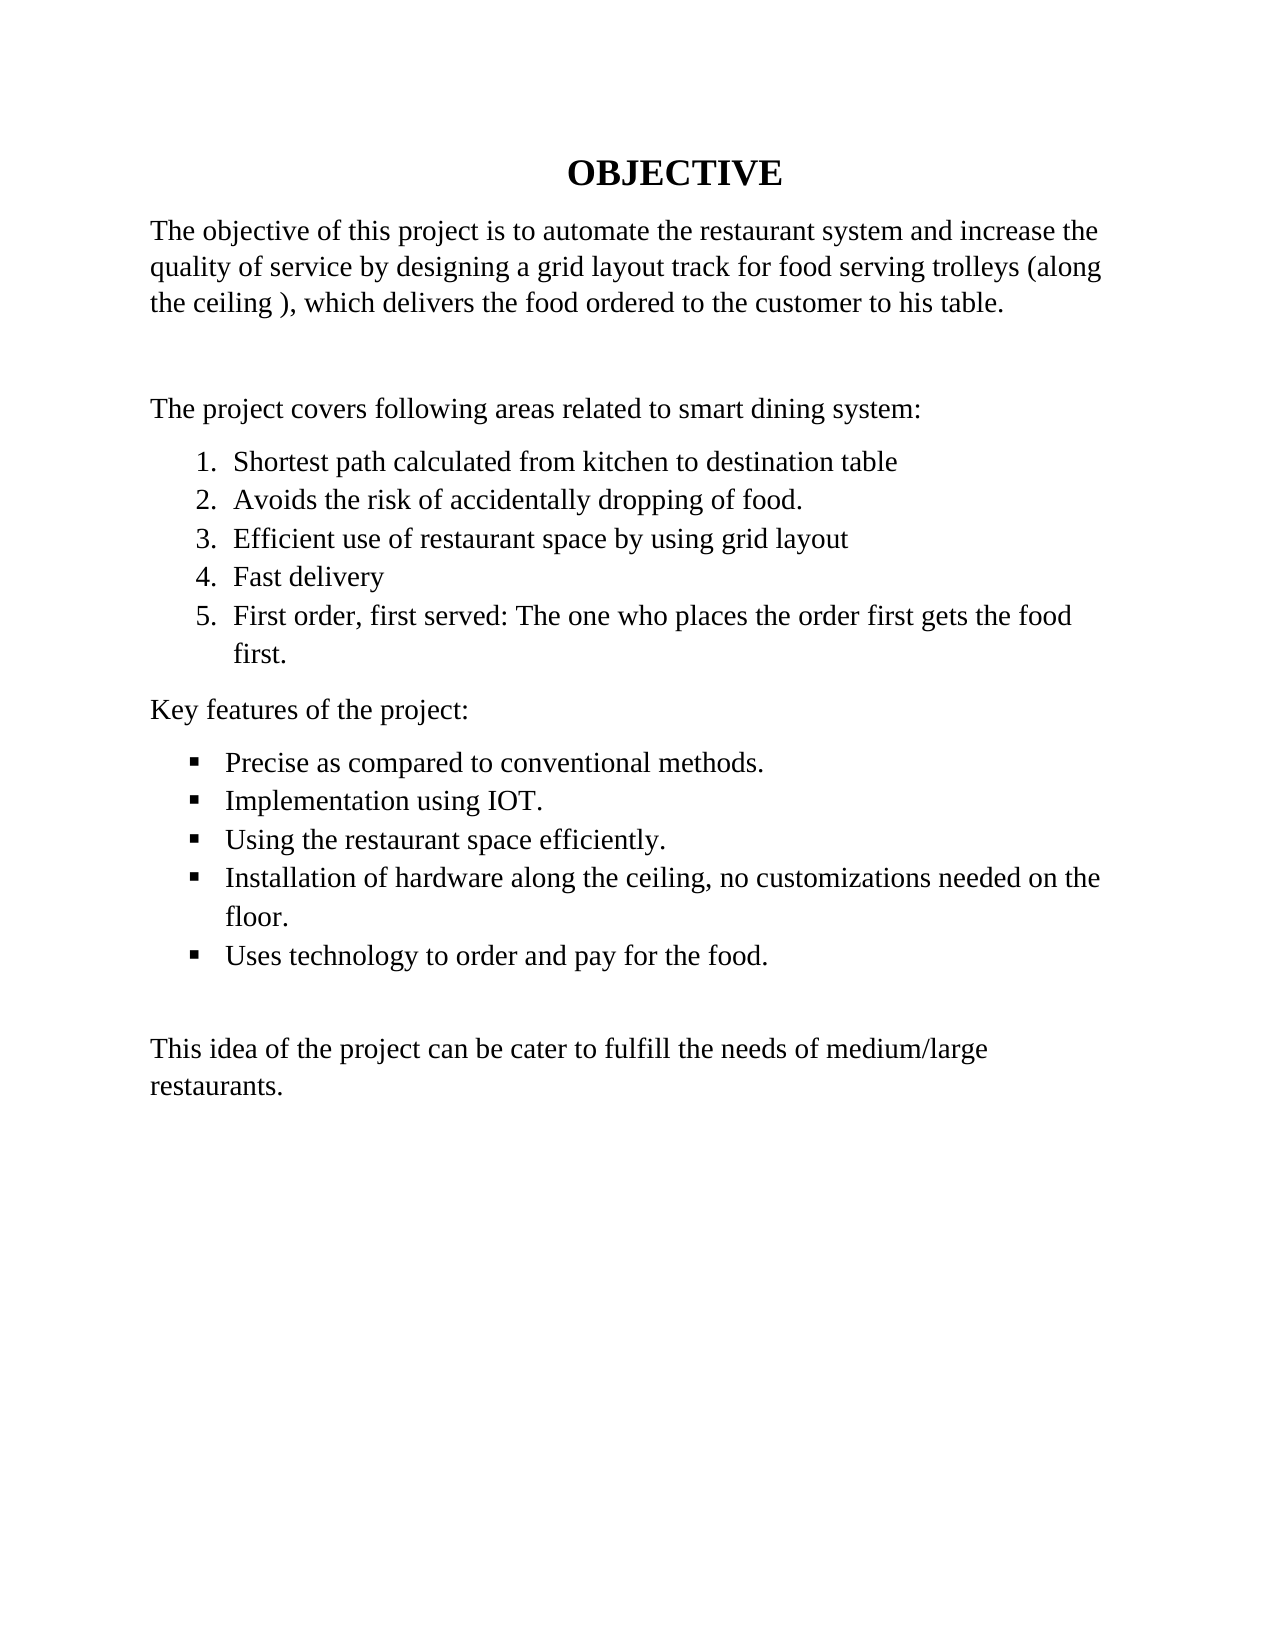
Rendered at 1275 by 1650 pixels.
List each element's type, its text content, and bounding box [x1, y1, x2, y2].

text The project covers following areas related to smart dining system: [150, 391, 1125, 425]
text OBJECTIVE [150, 150, 1125, 193]
list Uses technology to order and pay for the food. [187, 938, 1125, 971]
list Using the restaurant space efficiently. [187, 822, 1125, 856]
list Avoids the risk of accidentally dropping of food. [195, 482, 1125, 516]
list Implementation using IOT. [187, 783, 1125, 817]
list Precise as compared to conventional methods. [187, 745, 1125, 778]
list Fast delivery [195, 559, 1125, 593]
text The objective of this project is to automate the restaurant system and increase the quality of service by designing a grid layout track for food serving trolleys (along the ceiling ), which delivers the food ordered to the customer to his table. [150, 213, 1125, 319]
list Shortest path calculated from kitchen to destination table [195, 444, 1125, 477]
list Efficient use of restaurant space by using grid layout [195, 521, 1125, 554]
text This idea of the project can be cater to fulfill the needs of medium/large restaurants. [150, 1032, 1125, 1101]
list First order, first served: The one who places the order first gets the food first. [195, 598, 1125, 670]
list Installation of hardware along the ceiling, no customizations needed on the floor. [187, 861, 1125, 933]
text Key features of the project: [150, 692, 1125, 725]
